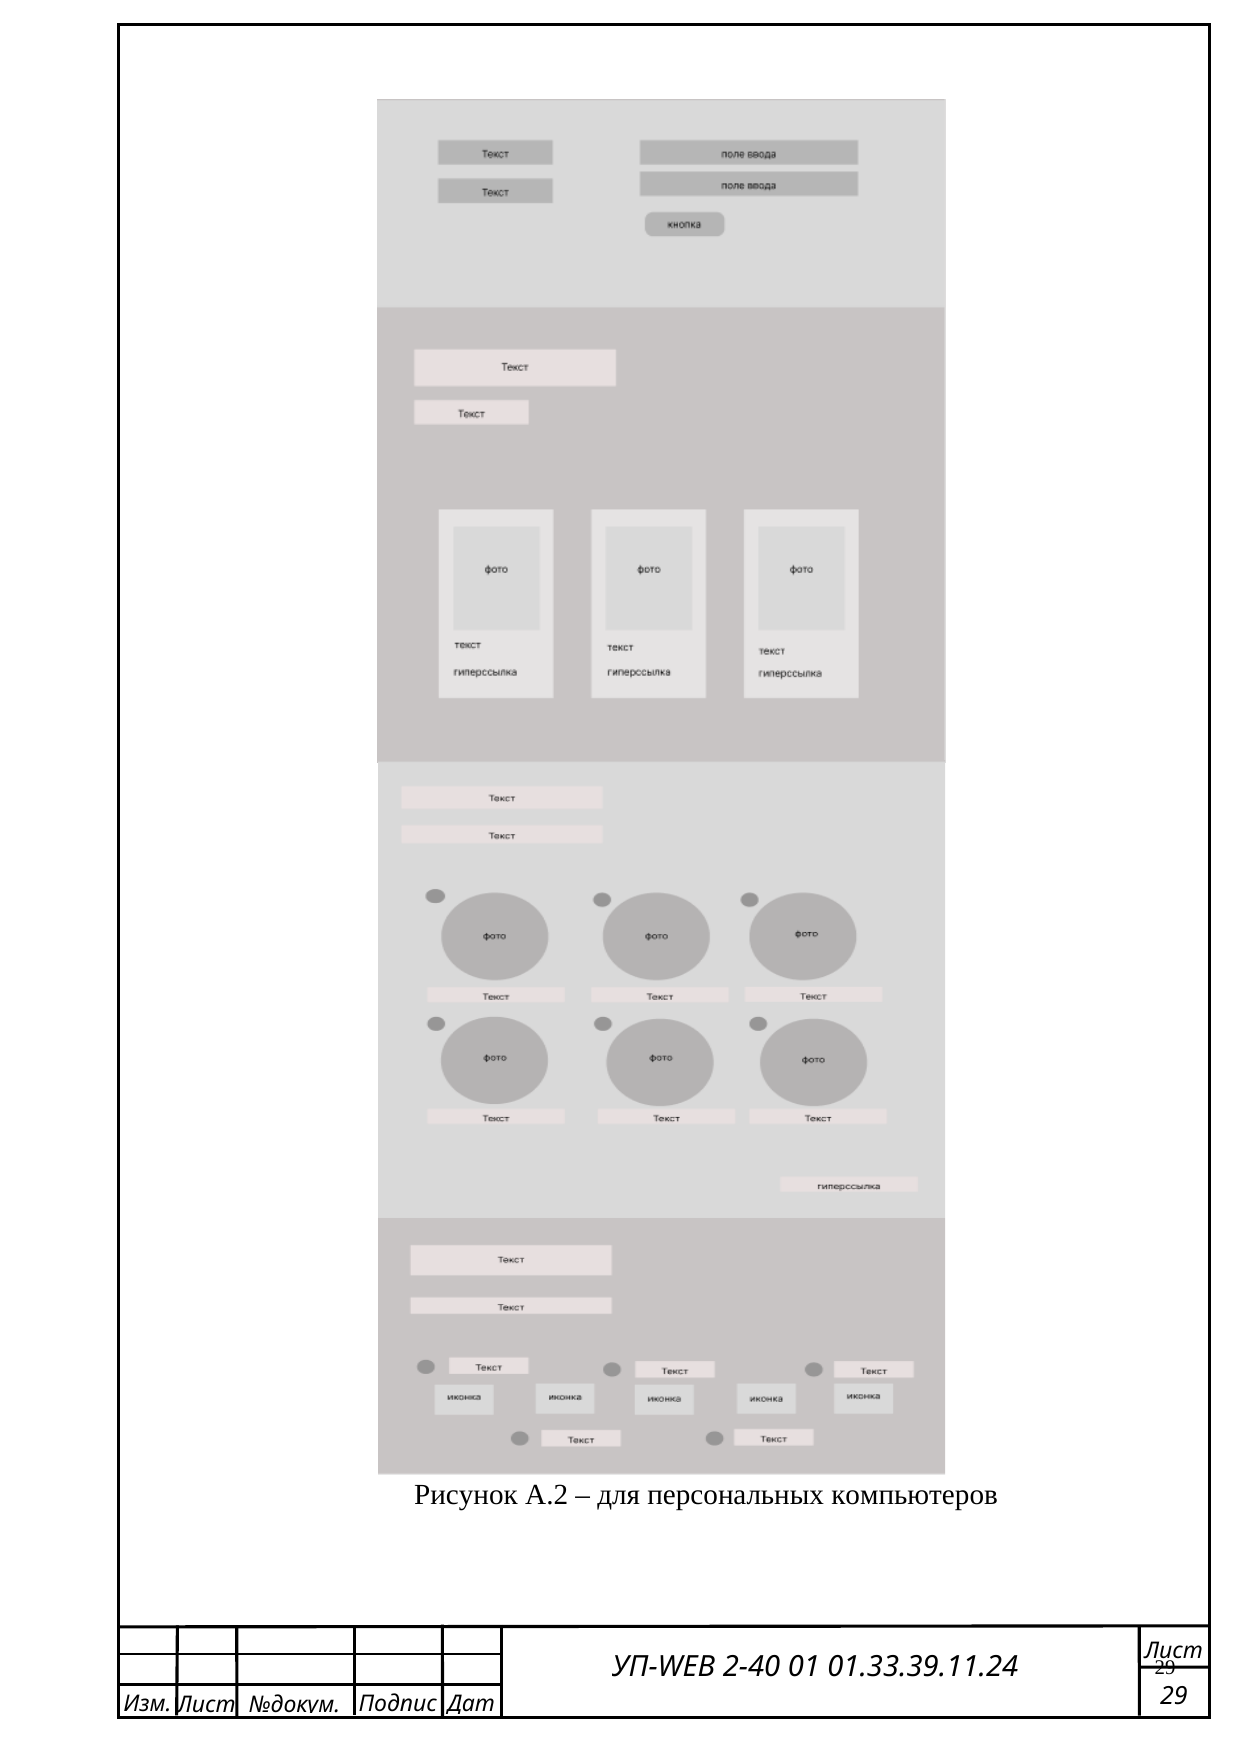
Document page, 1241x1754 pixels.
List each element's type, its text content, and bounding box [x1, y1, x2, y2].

picture [377, 99, 946, 1475]
